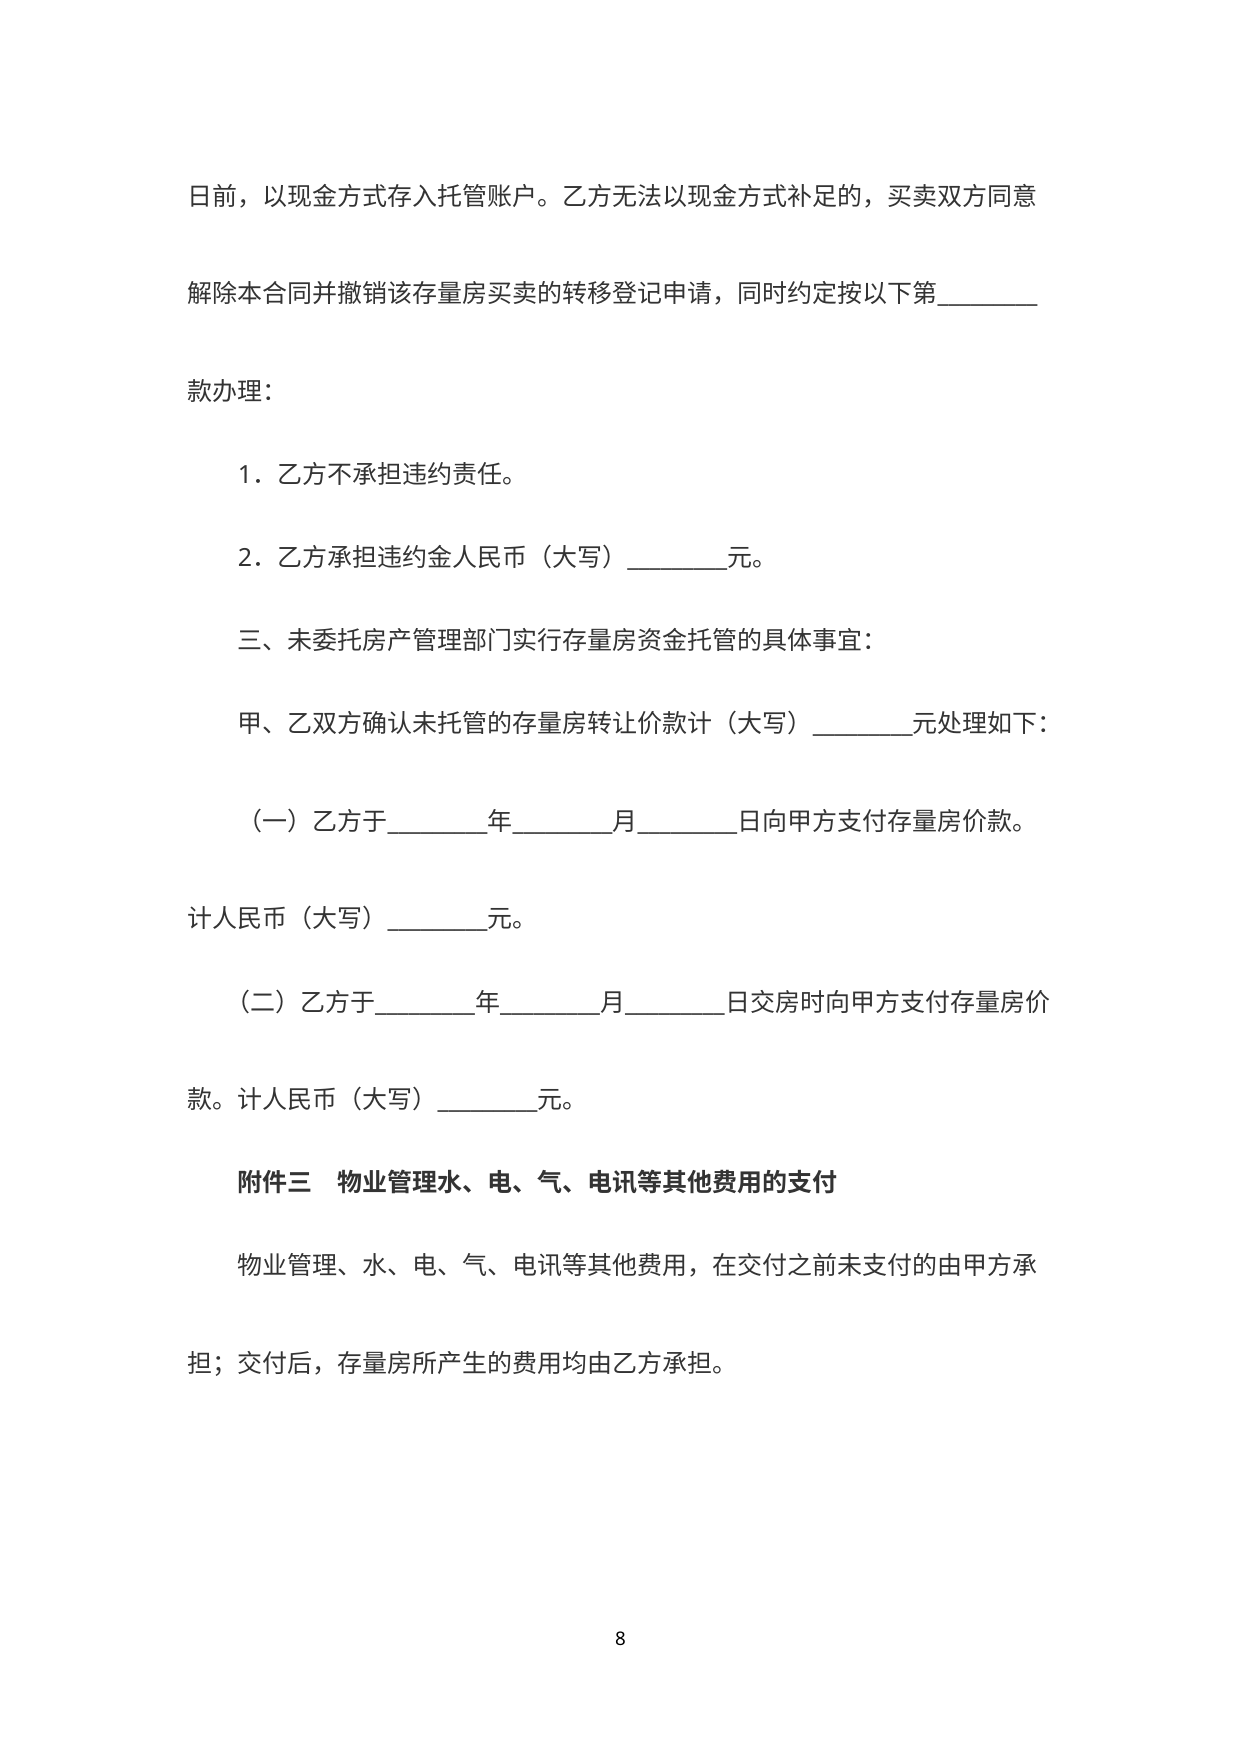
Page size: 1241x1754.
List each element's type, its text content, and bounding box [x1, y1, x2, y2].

text 附件三 物业管理水、电、气、电讯等其他费用的支付 [187, 1148, 1053, 1213]
text 1．乙方不承担违约责任。 [187, 440, 1053, 505]
text （二）乙方于_________年_________月_________日交房时向甲方支付存量房价款。计人民币（大写）_________元。 [187, 968, 1053, 1130]
text 物业管理、水、电、气、电讯等其他费用，在交付之前未支付的由甲方承担；交付后，存量房所产生的费用均由乙方承担。 [187, 1231, 1053, 1394]
text 2．乙方承担违约金人民币（大写）_________元。 [187, 523, 1053, 588]
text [187, 162, 1053, 422]
text 甲、乙双方确认未托管的存量房转让价款计（大写）_________元处理如下： （一）乙方于_________年_________月_________日向甲方支付存量房价款。计人民币（大写）_________元。 [187, 689, 1053, 949]
text 三、未委托房产管理部门实行存量房资金托管的具体事宜： [187, 606, 1053, 671]
